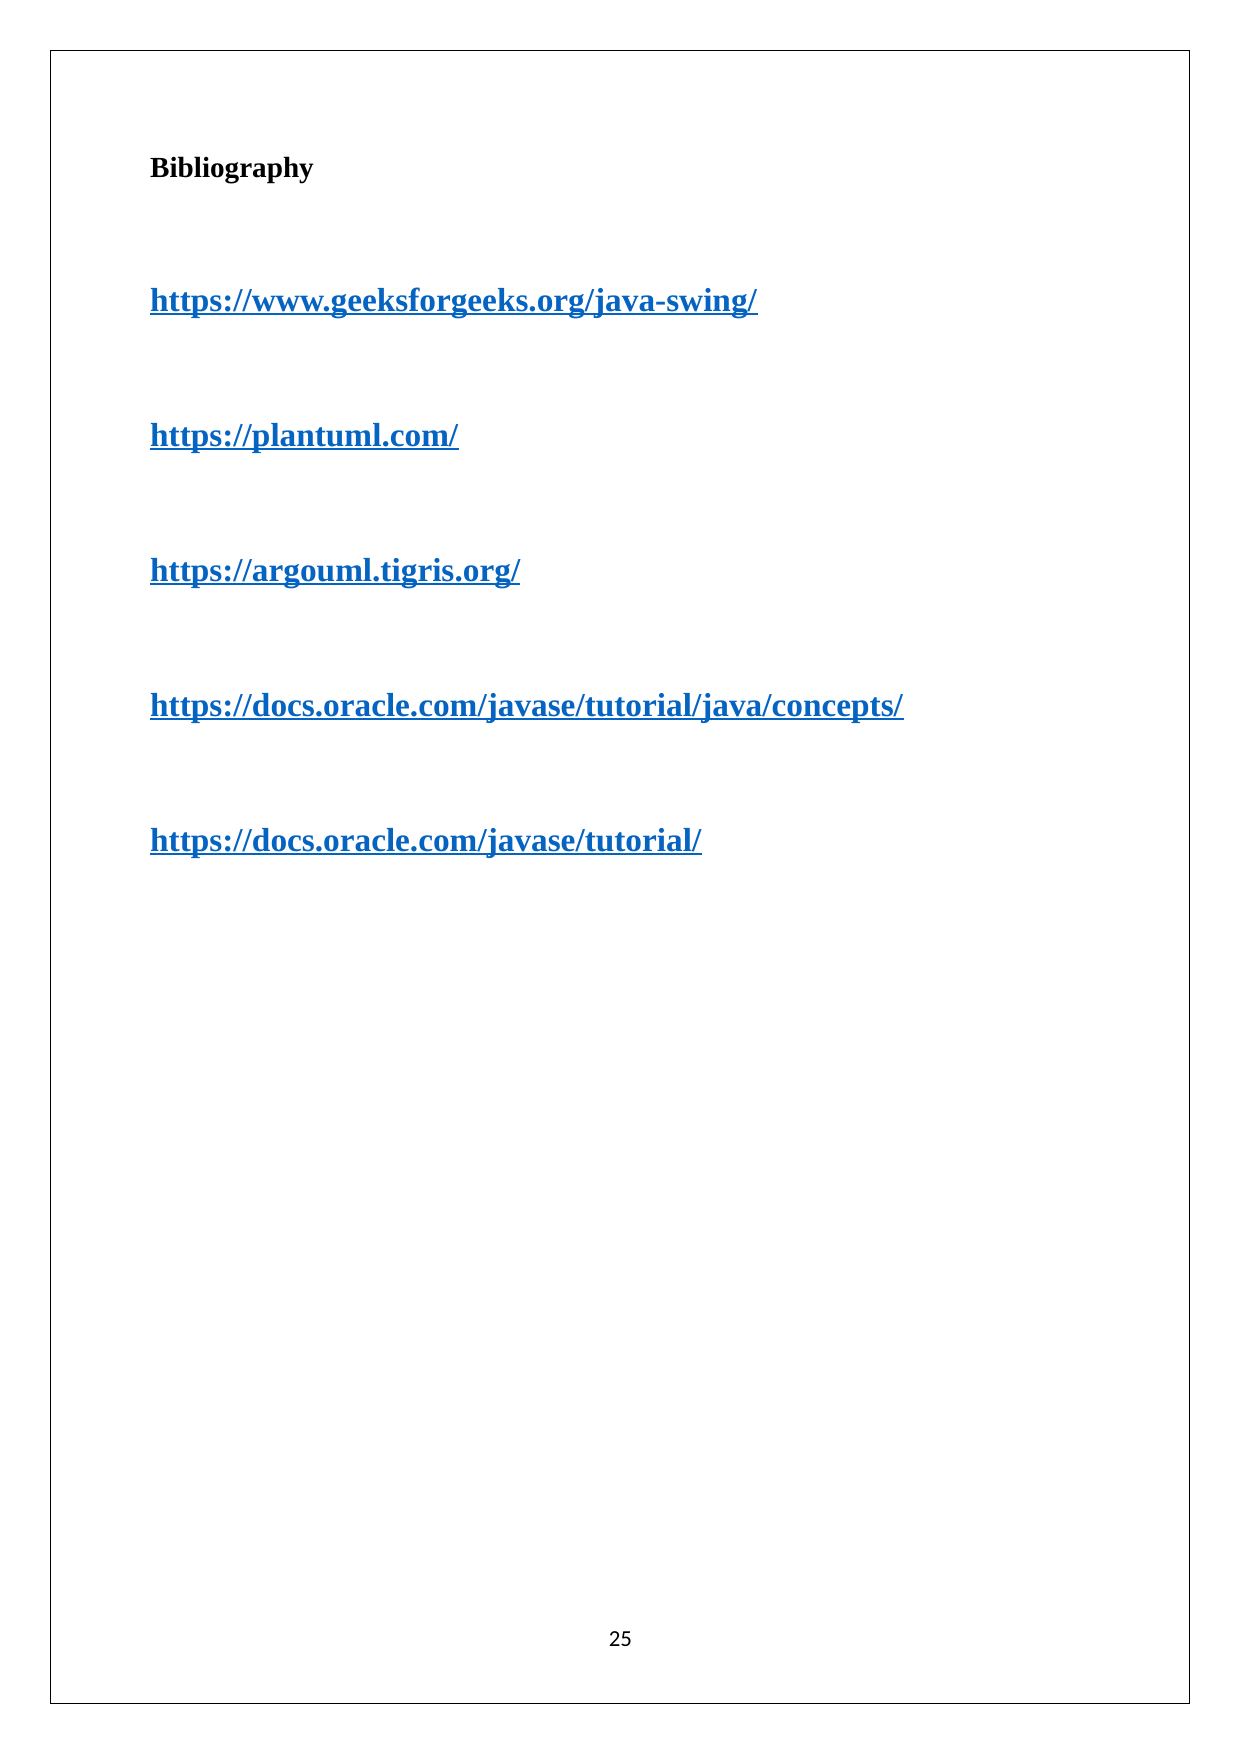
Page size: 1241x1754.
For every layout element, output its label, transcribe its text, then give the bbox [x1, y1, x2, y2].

text https://argouml.tigris.org/ [150, 550, 1090, 588]
text https://plantuml.com/ [150, 415, 1090, 453]
text https://docs.oracle.com/javase/tutorial/ [150, 820, 1090, 858]
text Bibliography [150, 150, 1090, 183]
text https://www.geeksforgeeks.org/java-swing/ [150, 280, 1090, 318]
text https://docs.oracle.com/javase/tutorial/java/concepts/ [150, 685, 1090, 723]
